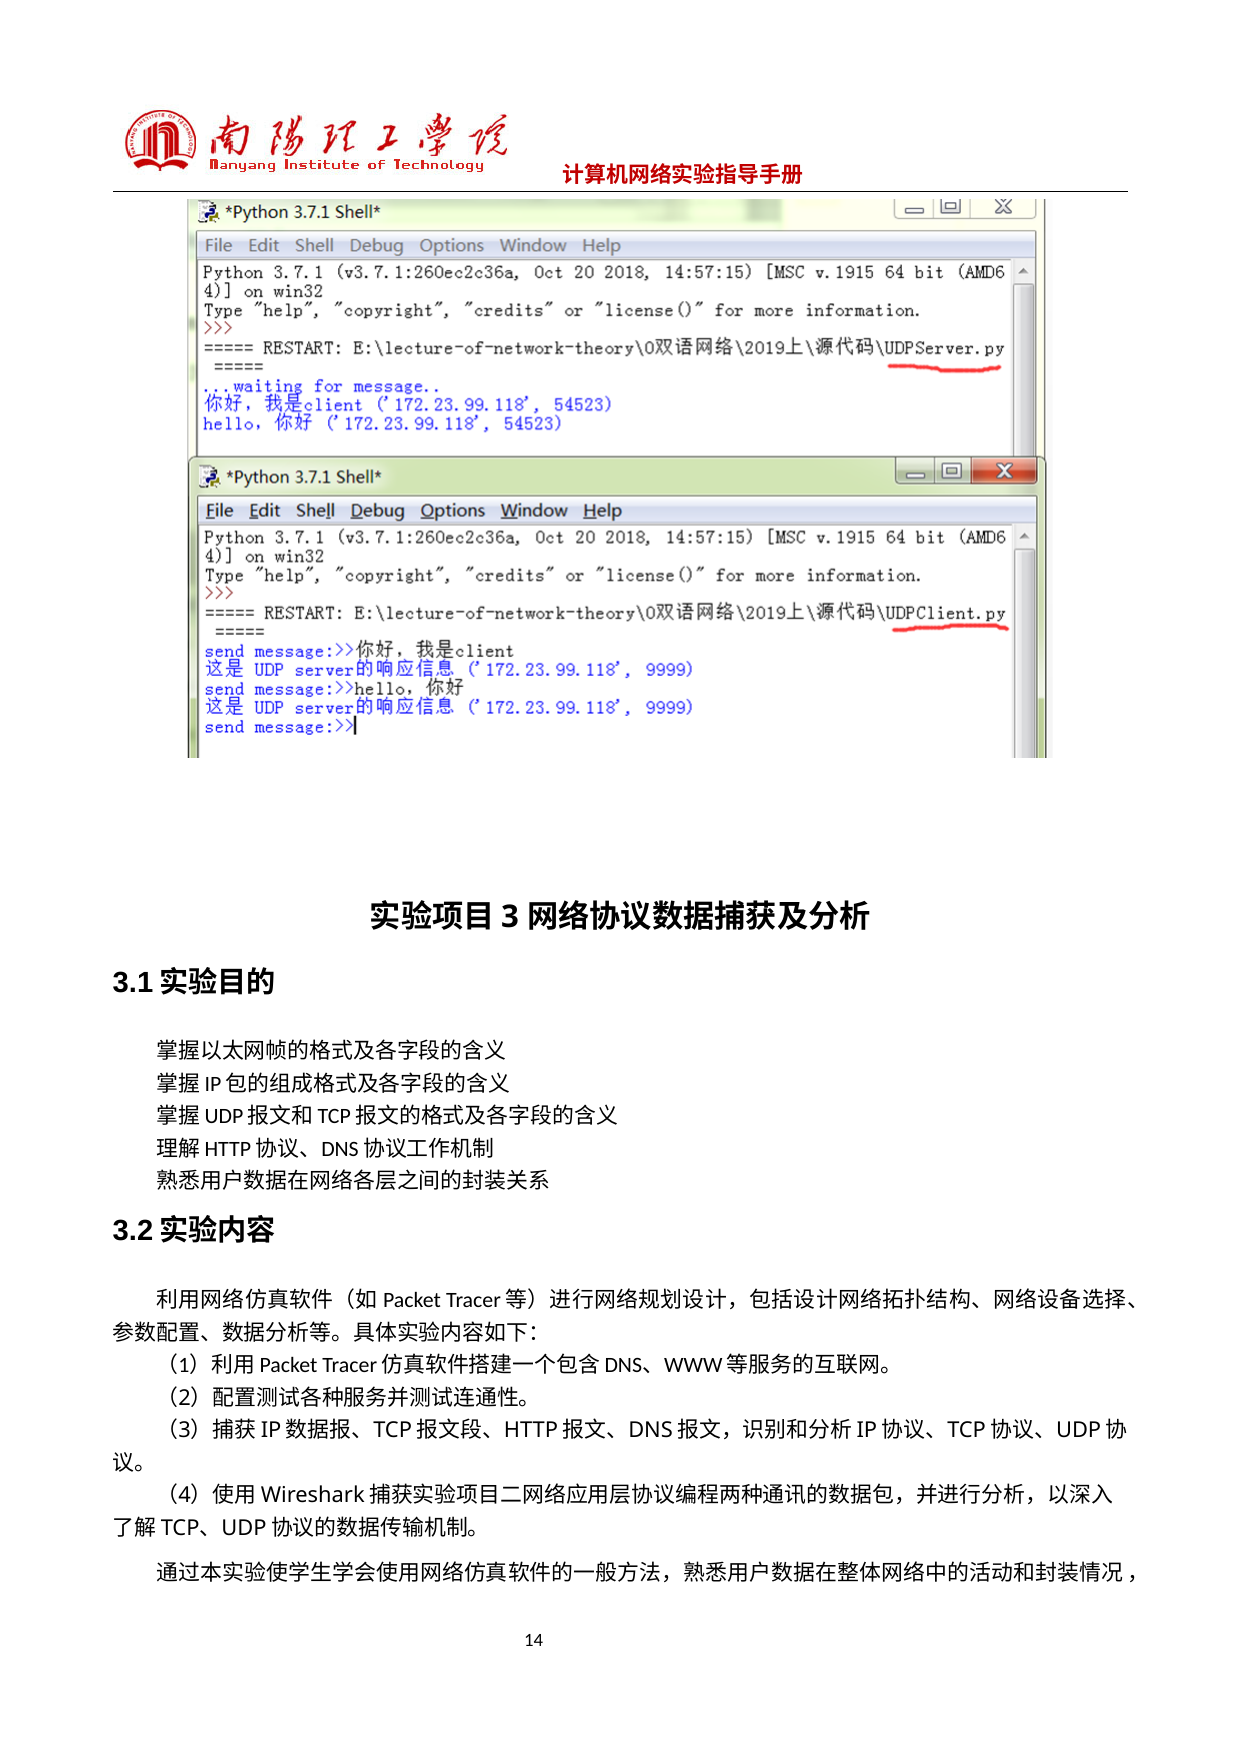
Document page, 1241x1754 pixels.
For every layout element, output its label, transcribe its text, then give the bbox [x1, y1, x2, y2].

text 掌握IP包的组成格式及各字段的含义 [112, 1066, 1128, 1098]
subtitle 3.1实验目的 [112, 947, 1128, 1012]
text 实验项目3 网络协议数据捕获及分析 [112, 882, 1128, 947]
picture [187, 199, 1053, 758]
picture [112, 88, 509, 183]
text （2）配置测试各种服务并测试连通性。 [112, 1379, 1128, 1412]
text 利用网络仿真软件（如Packet Tracer等）进行网络规划设计，包括设计网络拓扑结构、网络设备选择、参数配置、数据分析等。具体实验内容如下： [112, 1282, 1128, 1347]
text 掌握以太网帧的格式及各字段的含义 [112, 1033, 1128, 1066]
text 熟悉用户数据在网络各层之间的封装关系 [112, 1163, 1128, 1196]
text 通过本实验使学生学会使用网络仿真软件的一般方法，熟悉用户数据在整体网络中的活动和封装情况，能够运用网络协议分析工具获取网络流量，分析网络流量和协议结构解，理解各层协议的功能、作用及相互之间的关系，理解网络协议工作原理。 [112, 1554, 1128, 1587]
text （1）利用Packet Tracer仿真软件搭建一个包含DNS、WWW等服务的互联网。 [112, 1347, 1128, 1379]
text 理解HTTP协议、DNS协议工作机制 [112, 1131, 1128, 1163]
text 掌握UDP报文和TCP报文的格式及各字段的含义 [112, 1098, 1128, 1131]
text （3）捕获IP数据报、TCP报文段、HTTP报文、DNS报文，识别和分析IP协议、TCP协议、UDP协议。 [112, 1412, 1128, 1477]
text （4）使用Wireshark捕获实验项目二网络应用层协议编程两种通讯的数据包，并进行分析，以深入了解TCP、UDP协议的数据传输机制。 [112, 1477, 1128, 1542]
subtitle 3.2实验内容 [112, 1196, 1128, 1261]
